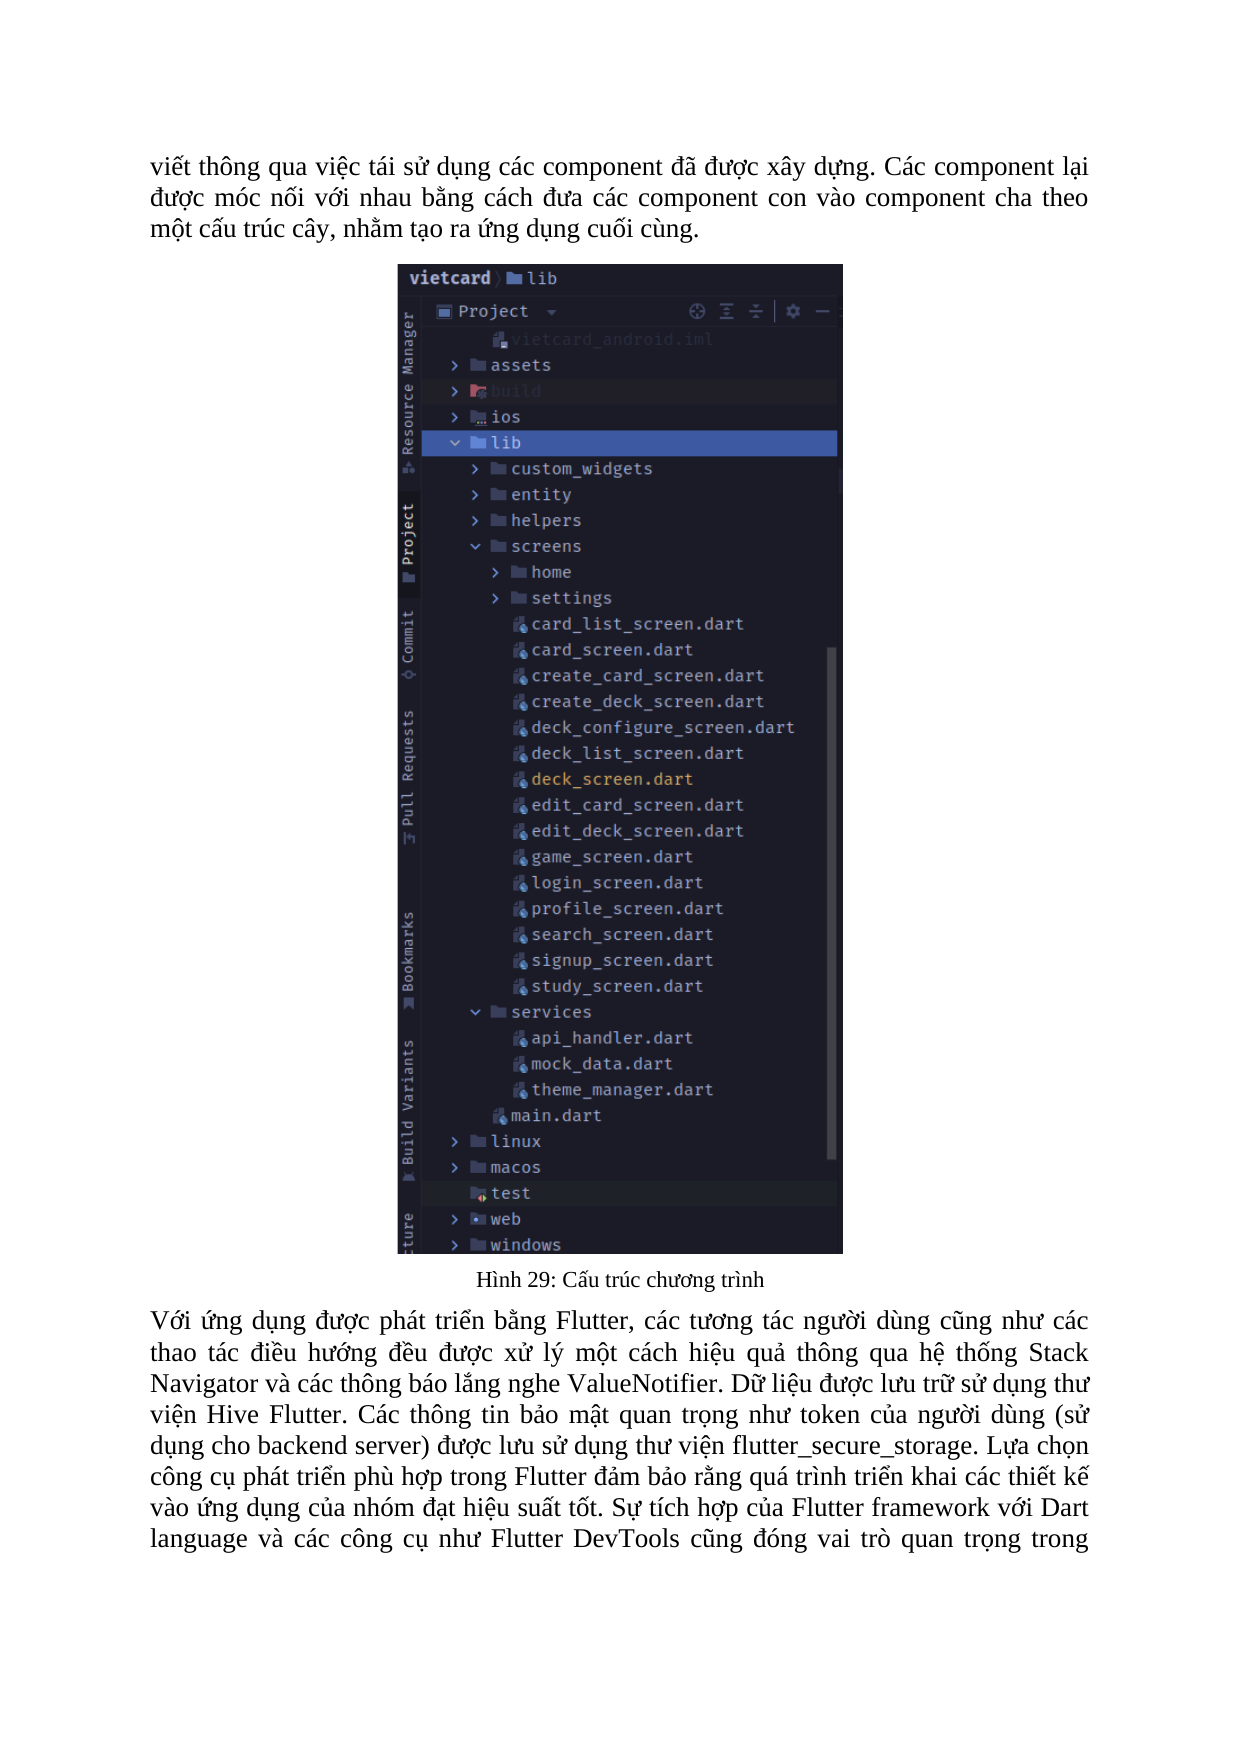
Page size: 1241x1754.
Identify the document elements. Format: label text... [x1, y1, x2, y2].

picture [397, 264, 843, 1254]
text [150, 150, 1090, 243]
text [150, 1304, 1090, 1554]
text Hình 29: Cấu trúc chương trình [150, 1266, 1090, 1292]
